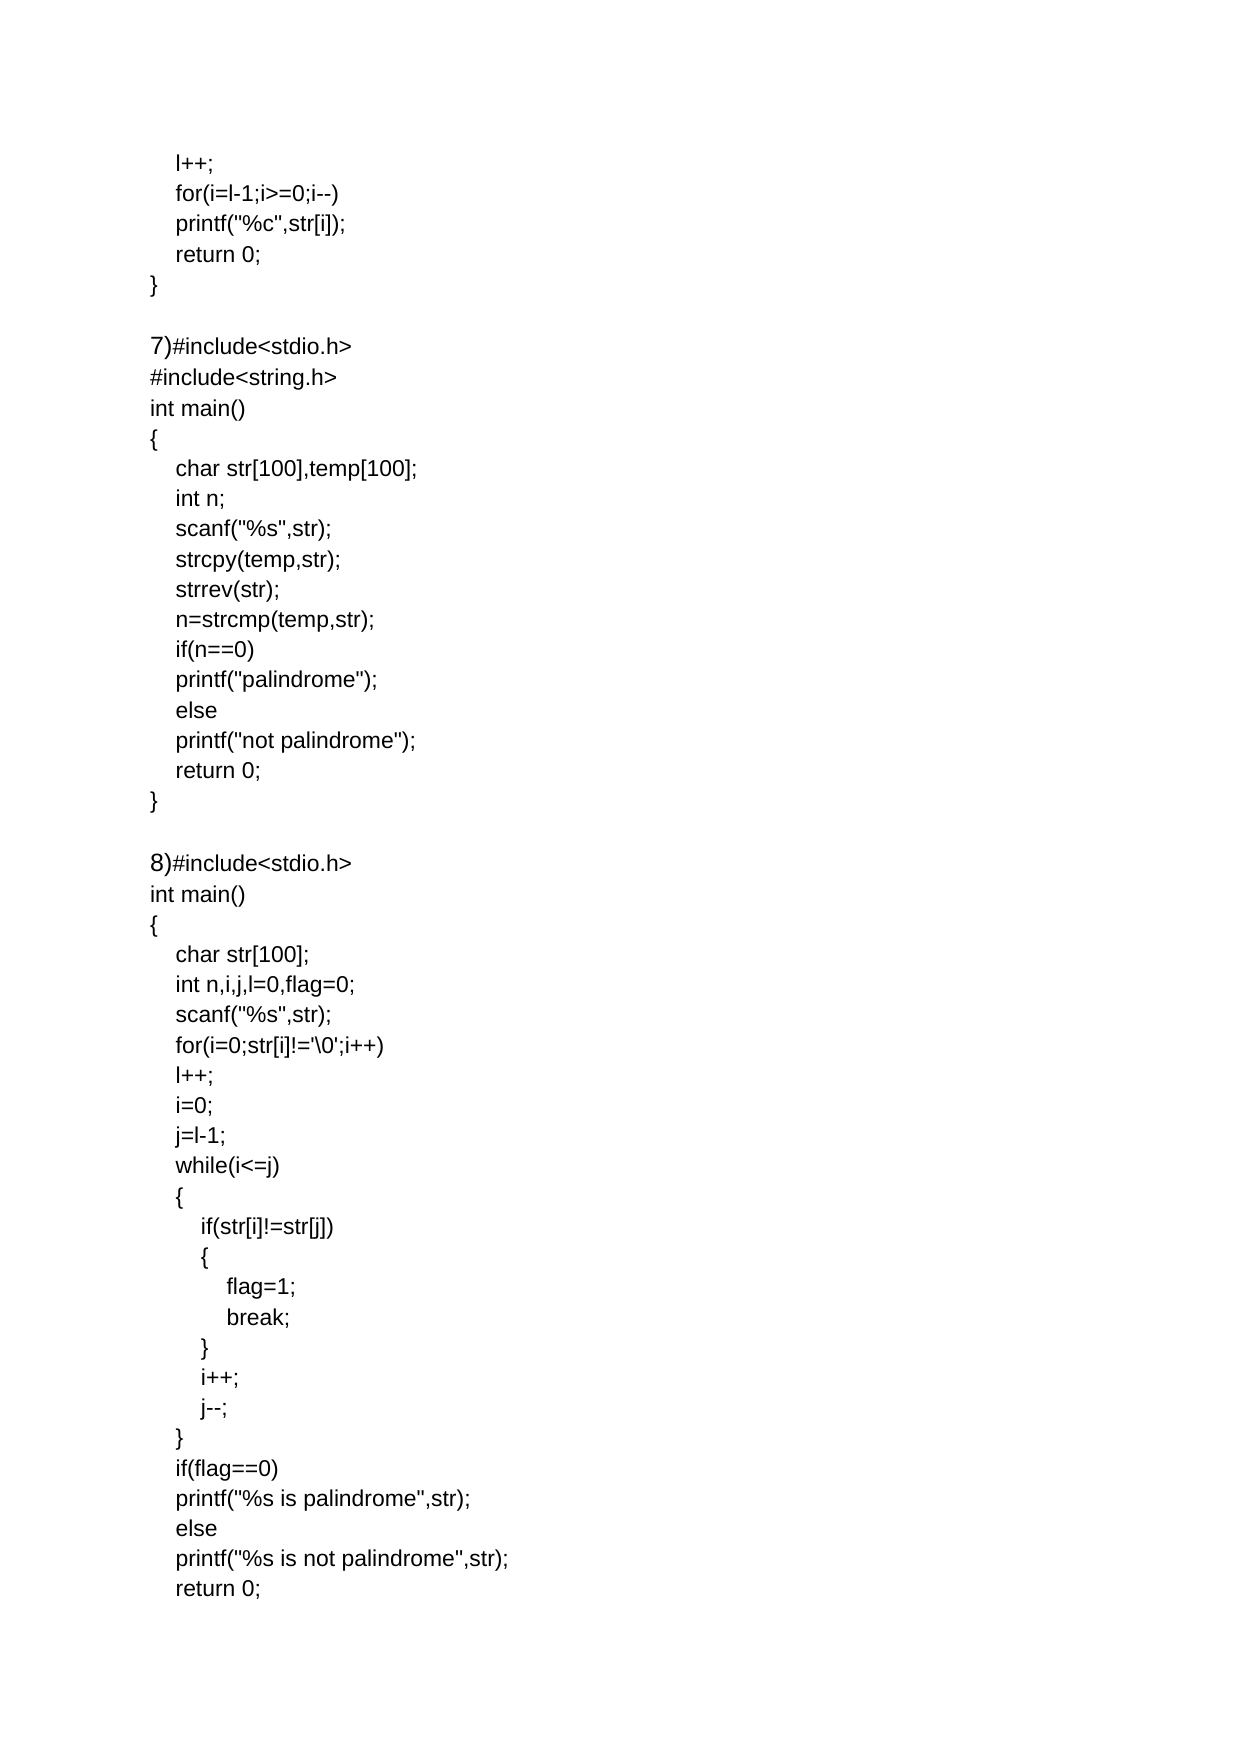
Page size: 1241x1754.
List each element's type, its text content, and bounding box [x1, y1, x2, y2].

text i++; [150, 1364, 1090, 1390]
text j=l-1; [150, 1122, 1090, 1149]
text if(str[i]!=str[j]) [150, 1213, 1090, 1239]
text printf("%c",str[i]); [150, 210, 1090, 237]
text scanf("%s",str); [150, 515, 1090, 542]
text break; [150, 1303, 1090, 1330]
text i=0; [150, 1092, 1090, 1118]
text strrev(str); [150, 576, 1090, 602]
text while(i<=j) [150, 1152, 1090, 1179]
text return 0; [150, 1575, 1090, 1602]
text char str[100]; [150, 941, 1090, 967]
text { [150, 911, 1090, 937]
text 7)#include<stdio.h> [150, 331, 1090, 360]
text l++; [150, 150, 1090, 176]
text printf("not palindrome"); [150, 727, 1090, 753]
text l++; [150, 1062, 1090, 1088]
text char str[100],temp[100]; [150, 455, 1090, 481]
text printf("%s is palindrome",str); [150, 1485, 1090, 1511]
text else [150, 697, 1090, 723]
text } [150, 1334, 1090, 1360]
text scanf("%s",str); [150, 1001, 1090, 1028]
text int n,i,j,l=0,flag=0; [150, 971, 1090, 998]
text } [150, 271, 1090, 297]
text 8)#include<stdio.h> [150, 848, 1090, 876]
text } [150, 1424, 1090, 1451]
text for(i=l-1;i>=0;i--) [150, 180, 1090, 207]
text int main() [150, 881, 1090, 907]
text #include<string.h> [150, 364, 1090, 391]
text int n; [150, 485, 1090, 511]
text { [150, 1243, 1090, 1269]
text j--; [150, 1394, 1090, 1421]
text else [150, 1515, 1090, 1541]
text { [150, 425, 1090, 451]
text if(flag==0) [150, 1454, 1090, 1481]
text strcpy(temp,str); [150, 546, 1090, 572]
text int main() [150, 394, 1090, 421]
text printf("%s is not palindrome",str); [150, 1545, 1090, 1572]
text { [150, 1183, 1090, 1209]
text return 0; [150, 757, 1090, 783]
text if(n==0) [150, 636, 1090, 662]
text printf("palindrome"); [150, 666, 1090, 693]
text flag=1; [150, 1273, 1090, 1300]
text return 0; [150, 241, 1090, 267]
text n=strcmp(temp,str); [150, 606, 1090, 632]
text for(i=0;str[i]!='\0';i++) [150, 1032, 1090, 1058]
text } [150, 787, 1090, 813]
